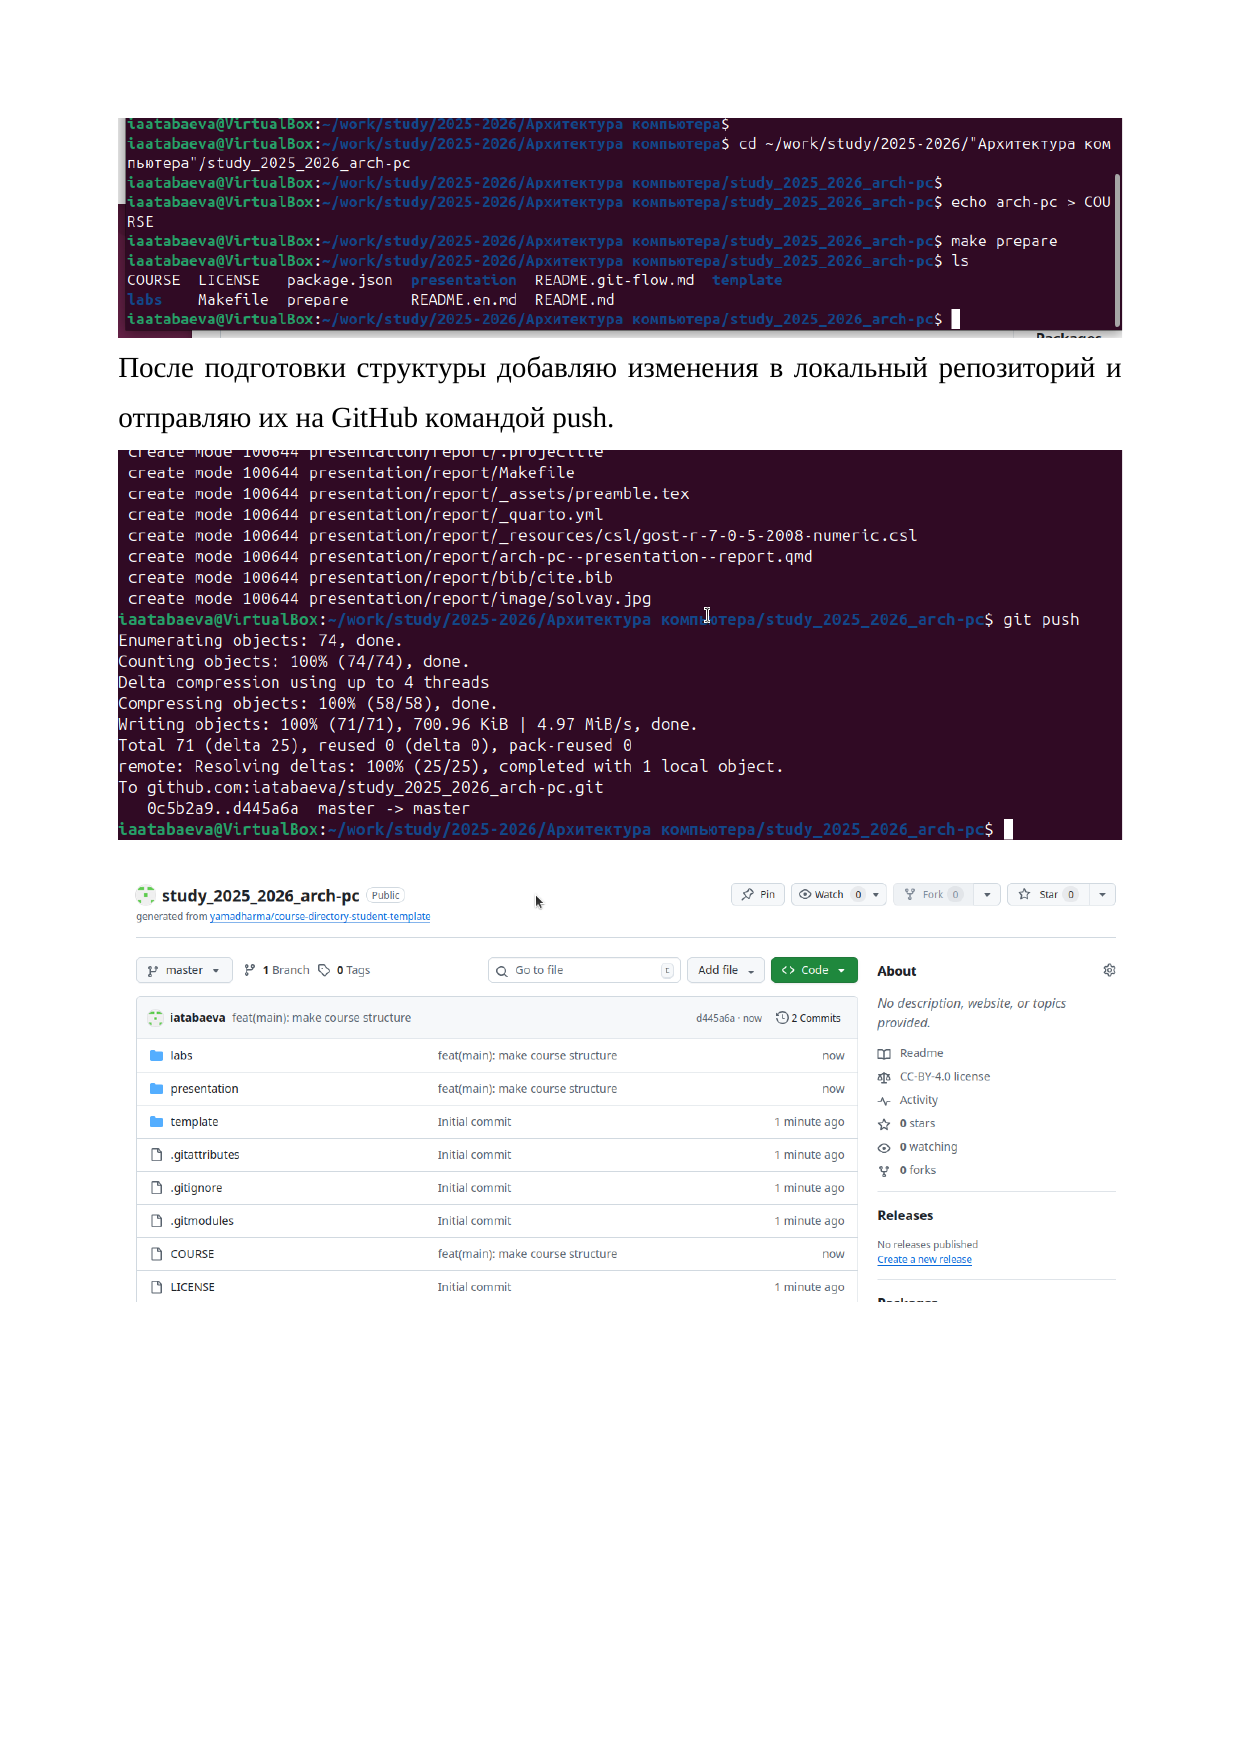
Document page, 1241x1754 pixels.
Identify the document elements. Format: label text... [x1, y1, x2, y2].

picture [118, 872, 1123, 1302]
text После подготовки структуры добавляю изменения в локальный репозиторий и отправляю их на GitHub командой push. [118, 350, 1122, 433]
picture [118, 450, 1123, 840]
picture [118, 118, 1123, 338]
